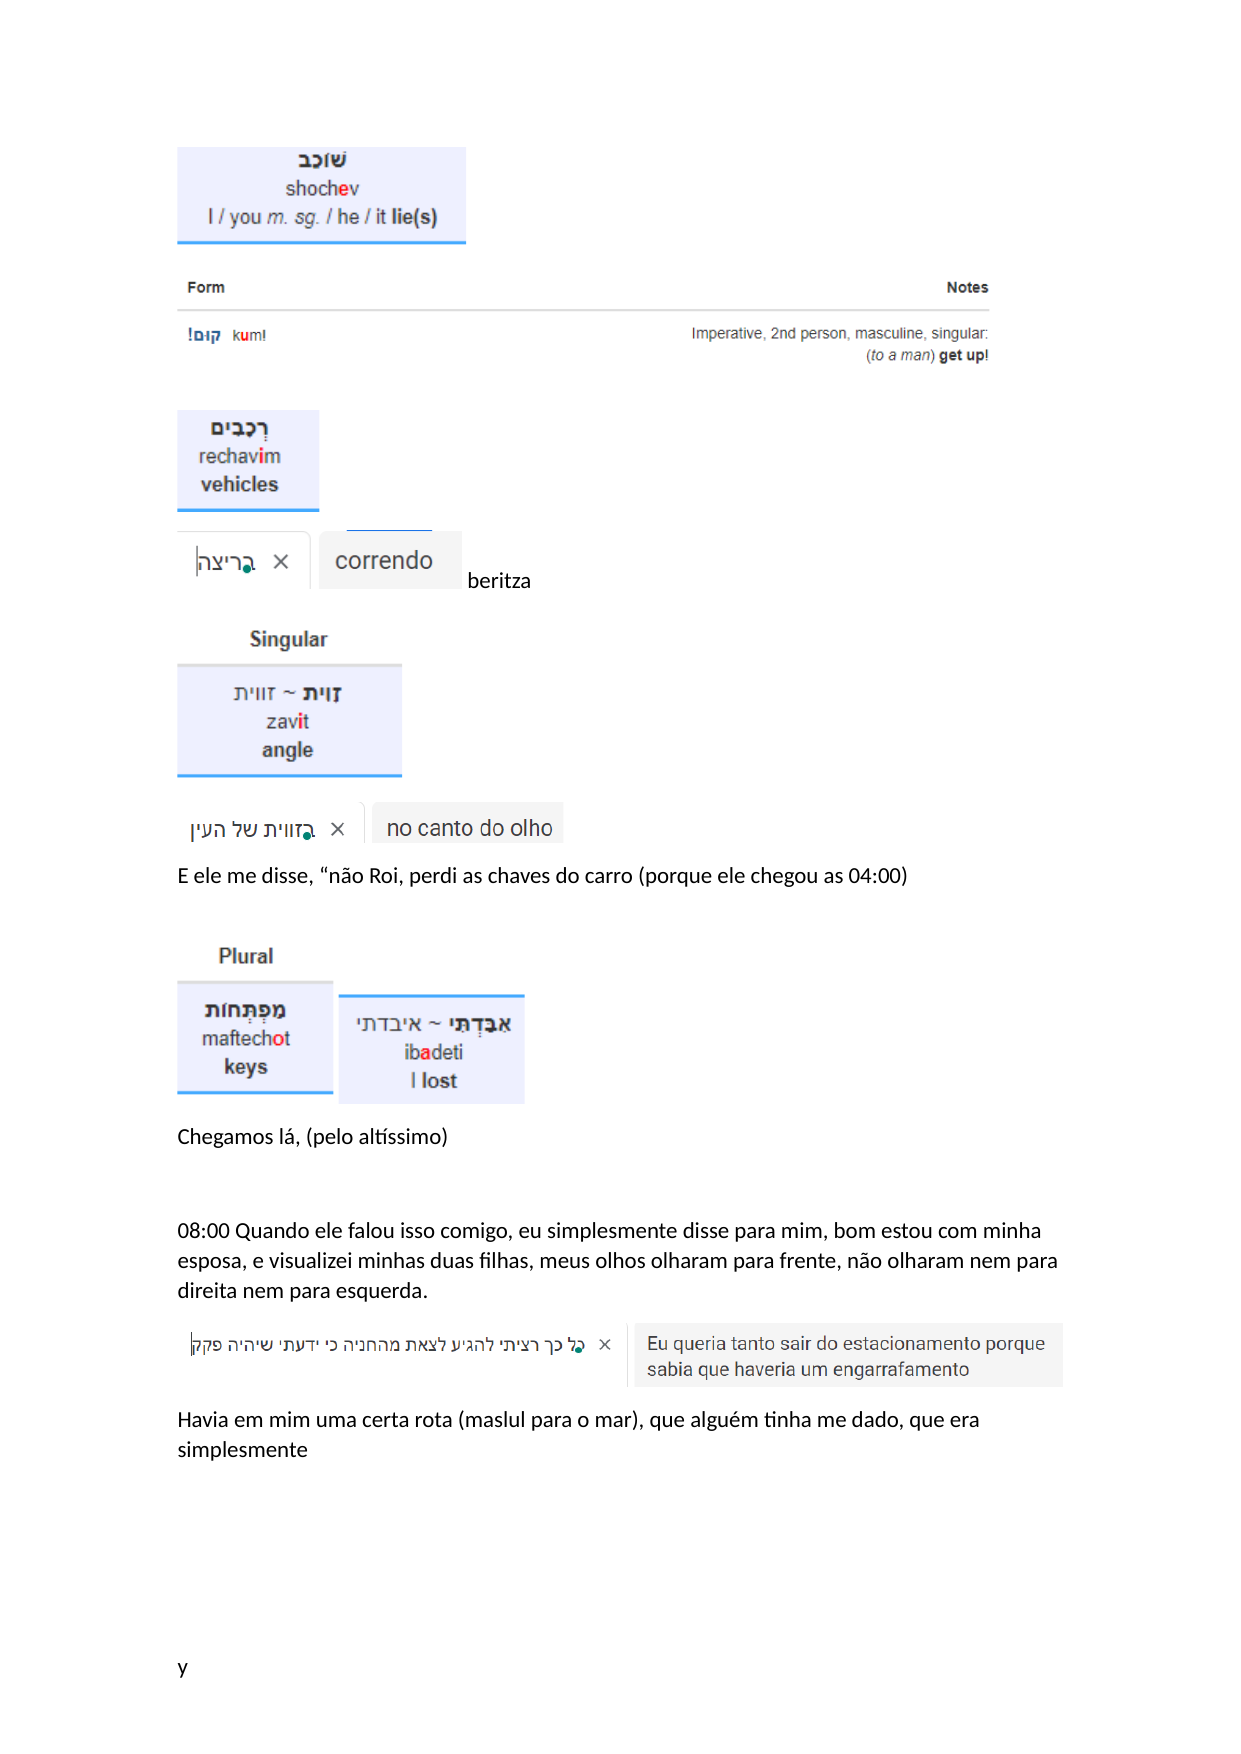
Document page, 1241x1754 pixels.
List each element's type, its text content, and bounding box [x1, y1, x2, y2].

text 08:00 Quando ele falou isso comigo, eu simplesmente disse para mim, bom estou com minha esposa, e visualizei minhas duas filhas, meus olhos olharam para frente, não olharam nem para direita nem para esquerda. [177, 1216, 1063, 1304]
text E ele me disse, “não Roi, perdi as chaves do carro (porque ele chegou as 04:00) [177, 861, 1063, 889]
picture [177, 907, 334, 1104]
picture [338, 990, 525, 1104]
picture [177, 410, 320, 512]
picture [177, 147, 467, 254]
text Chegamos lá, (pelo altíssimo) [177, 1122, 1063, 1150]
text Havia em mim uma certa rota (maslul para o mar), que alguém tinha me dado, que era simplesmente [177, 1405, 1063, 1463]
picture [177, 613, 403, 784]
picture [177, 272, 1063, 392]
picture [177, 1323, 1063, 1387]
picture [177, 530, 462, 589]
picture [177, 802, 564, 843]
